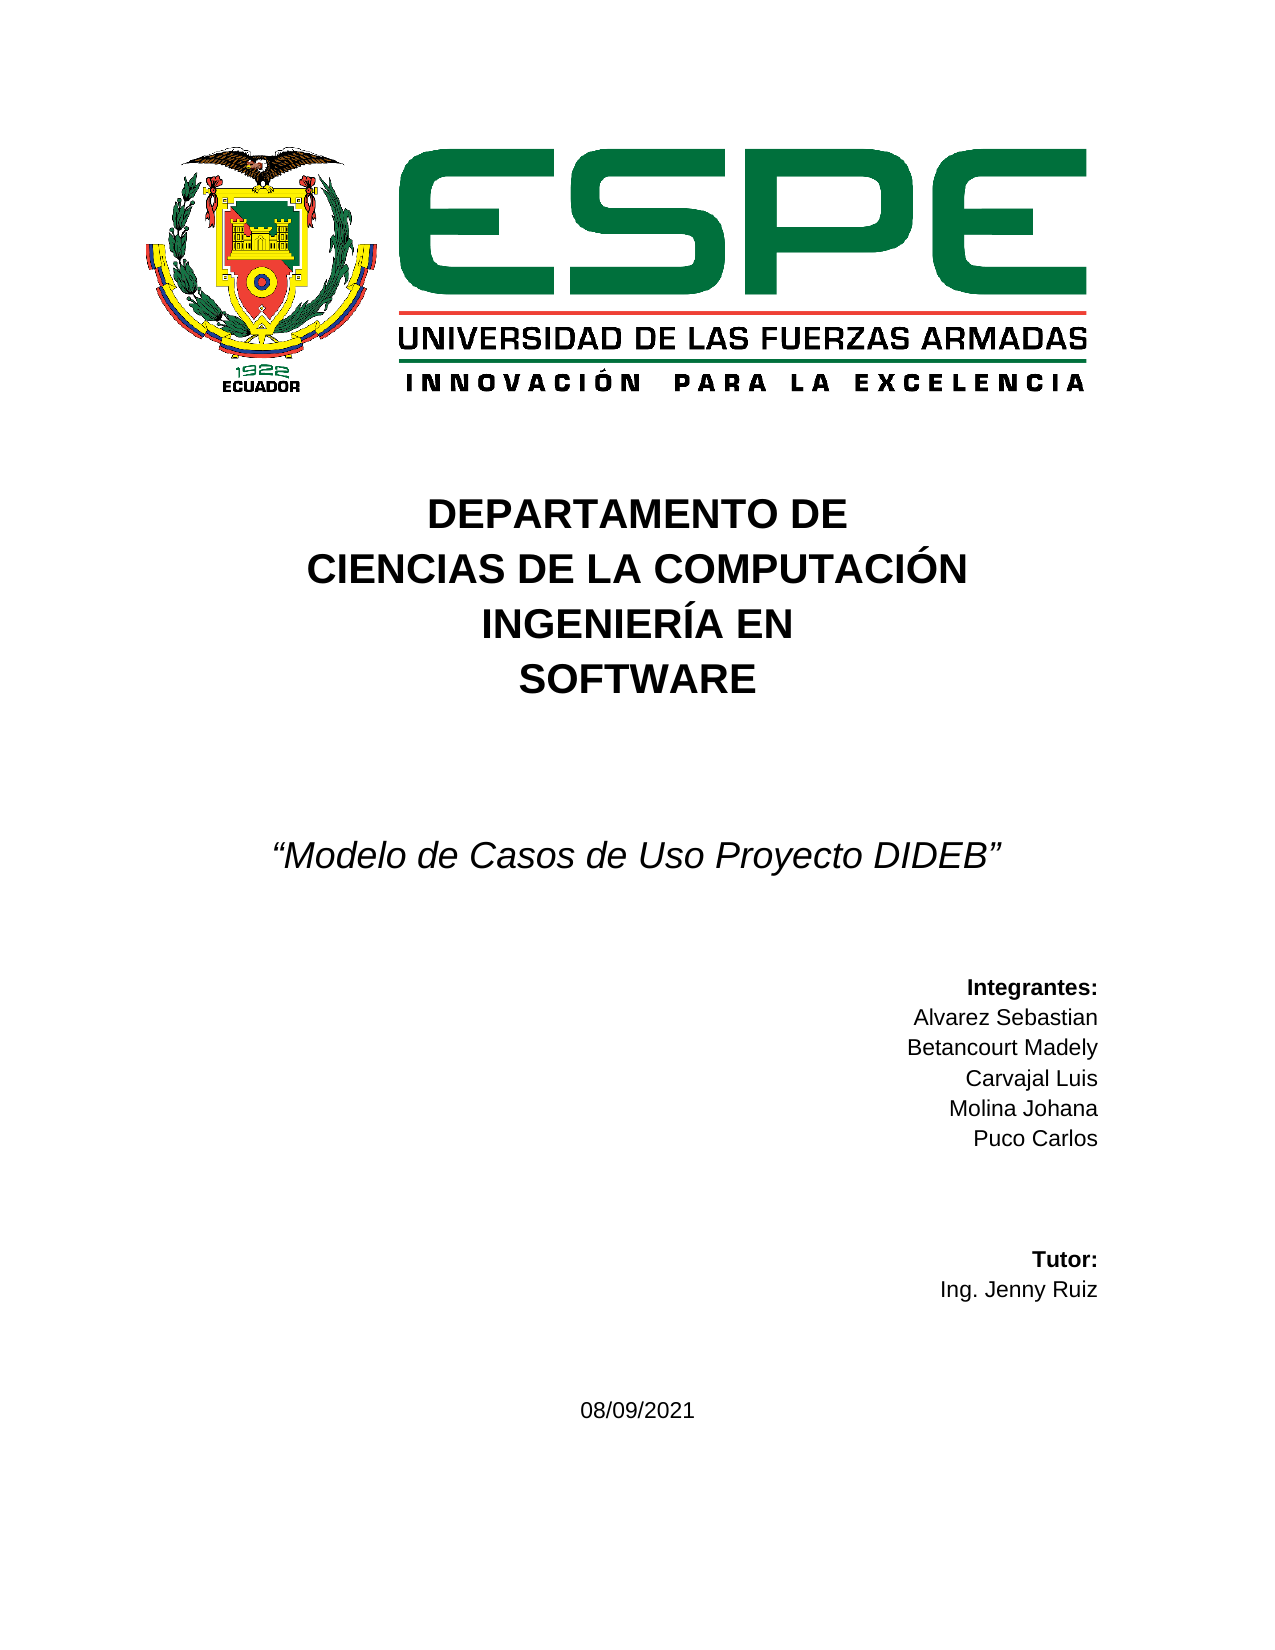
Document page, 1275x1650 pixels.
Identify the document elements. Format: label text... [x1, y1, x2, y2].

text CIENCIAS DE LA COMPUTACIÓN [177, 545, 1098, 593]
text DEPARTAMENTO DE [177, 489, 1098, 537]
picture [146, 147, 1087, 392]
text INGENIERÍA EN [177, 600, 1098, 648]
text Integrantes: [177, 974, 1098, 1000]
text Ing. Jenny Ruiz [177, 1276, 1098, 1302]
text Betancourt Madely [177, 1034, 1098, 1061]
text Molina Johana [177, 1095, 1098, 1121]
text Carvajal Luis [177, 1064, 1098, 1091]
text Alvarez Sebastian [177, 1004, 1098, 1030]
text Tutor: [177, 1246, 1098, 1272]
text Puco Carlos [177, 1125, 1098, 1151]
text “Modelo de Casos de Uso Proyecto DIDEB” [177, 834, 1098, 877]
text SOFTWARE [177, 655, 1098, 703]
text 08/09/2021 [177, 1397, 1098, 1423]
